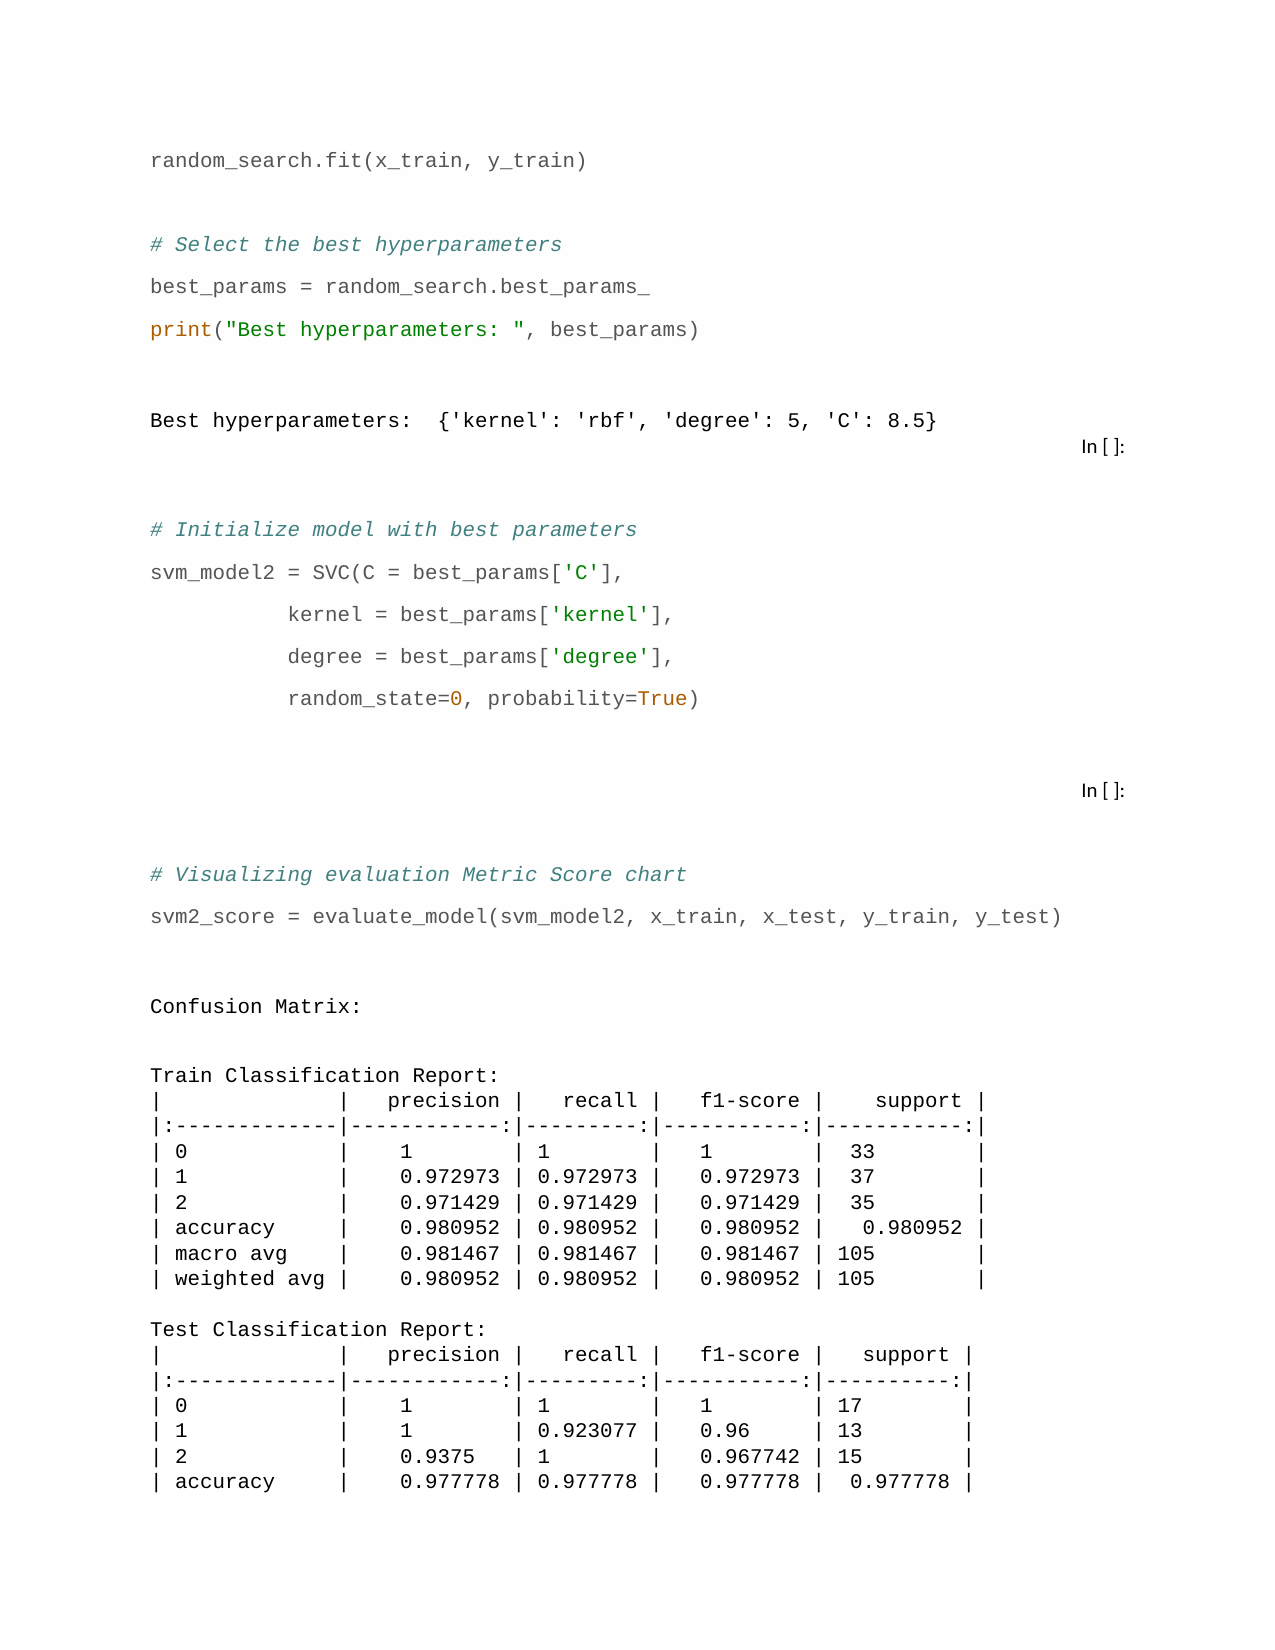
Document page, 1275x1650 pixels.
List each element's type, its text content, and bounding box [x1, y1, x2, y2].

text best_params = random_search.best_params_ [150, 277, 1125, 300]
text | 0 | 1 | 1 | 1 | 33 | [150, 1139, 1125, 1164]
text random_search.fit(x_train, y_train) [150, 150, 1125, 174]
text svm_model2 = SVC(C = best_params['C'], [150, 562, 1125, 585]
text | 2 | 0.971429 | 0.971429 | 0.971429 | 35 | [150, 1190, 1125, 1215]
text |:-------------|------------:|---------:|-----------:|----------:| [150, 1368, 1125, 1393]
text # Visualizing evaluation Metric Score chart [150, 863, 1125, 887]
text Best hyperparameters: {'kernel': 'rbf', 'degree': 5, 'C': 8.5} [150, 408, 1125, 433]
text | 1 | 1 | 0.923077 | 0.96 | 13 | [150, 1419, 1125, 1444]
text | weighted avg | 0.980952 | 0.980952 | 0.980952 | 105 | [150, 1266, 1125, 1292]
text | 0 | 1 | 1 | 1 | 17 | [150, 1393, 1125, 1419]
text In [ ]: [150, 433, 1125, 459]
text svm2_score = evaluate_model(svm_model2, x_train, x_test, y_train, y_test) [150, 906, 1125, 929]
text # Select the best hyperparameters [150, 234, 1125, 258]
text kernel = best_params['kernel'], [150, 604, 1125, 627]
text # Initialize model with best parameters [150, 519, 1125, 543]
text | 2 | 0.9375 | 1 | 0.967742 | 15 | [150, 1444, 1125, 1469]
text | | precision | recall | f1-score | support | [150, 1342, 1125, 1368]
text | accuracy | 0.980952 | 0.980952 | 0.980952 | 0.980952 | [150, 1215, 1125, 1241]
text random_state=0, probability=True) [150, 688, 1125, 712]
text Train Classification Report: [150, 1063, 1125, 1088]
text | | precision | recall | f1-score | support | [150, 1088, 1125, 1114]
text print("Best hyperparameters: ", best_params) [150, 319, 1125, 342]
text Test Classification Report: [150, 1317, 1125, 1342]
text | 1 | 0.972973 | 0.972973 | 0.972973 | 37 | [150, 1164, 1125, 1190]
text | accuracy | 0.977778 | 0.977778 | 0.977778 | 0.977778 | [150, 1469, 1125, 1495]
text degree = best_params['degree'], [150, 646, 1125, 670]
text In [ ]: [150, 777, 1125, 803]
text Confusion Matrix: [150, 995, 1125, 1020]
text |:-------------|------------:|---------:|-----------:|-----------:| [150, 1114, 1125, 1139]
text | macro avg | 0.981467 | 0.981467 | 0.981467 | 105 | [150, 1241, 1125, 1266]
